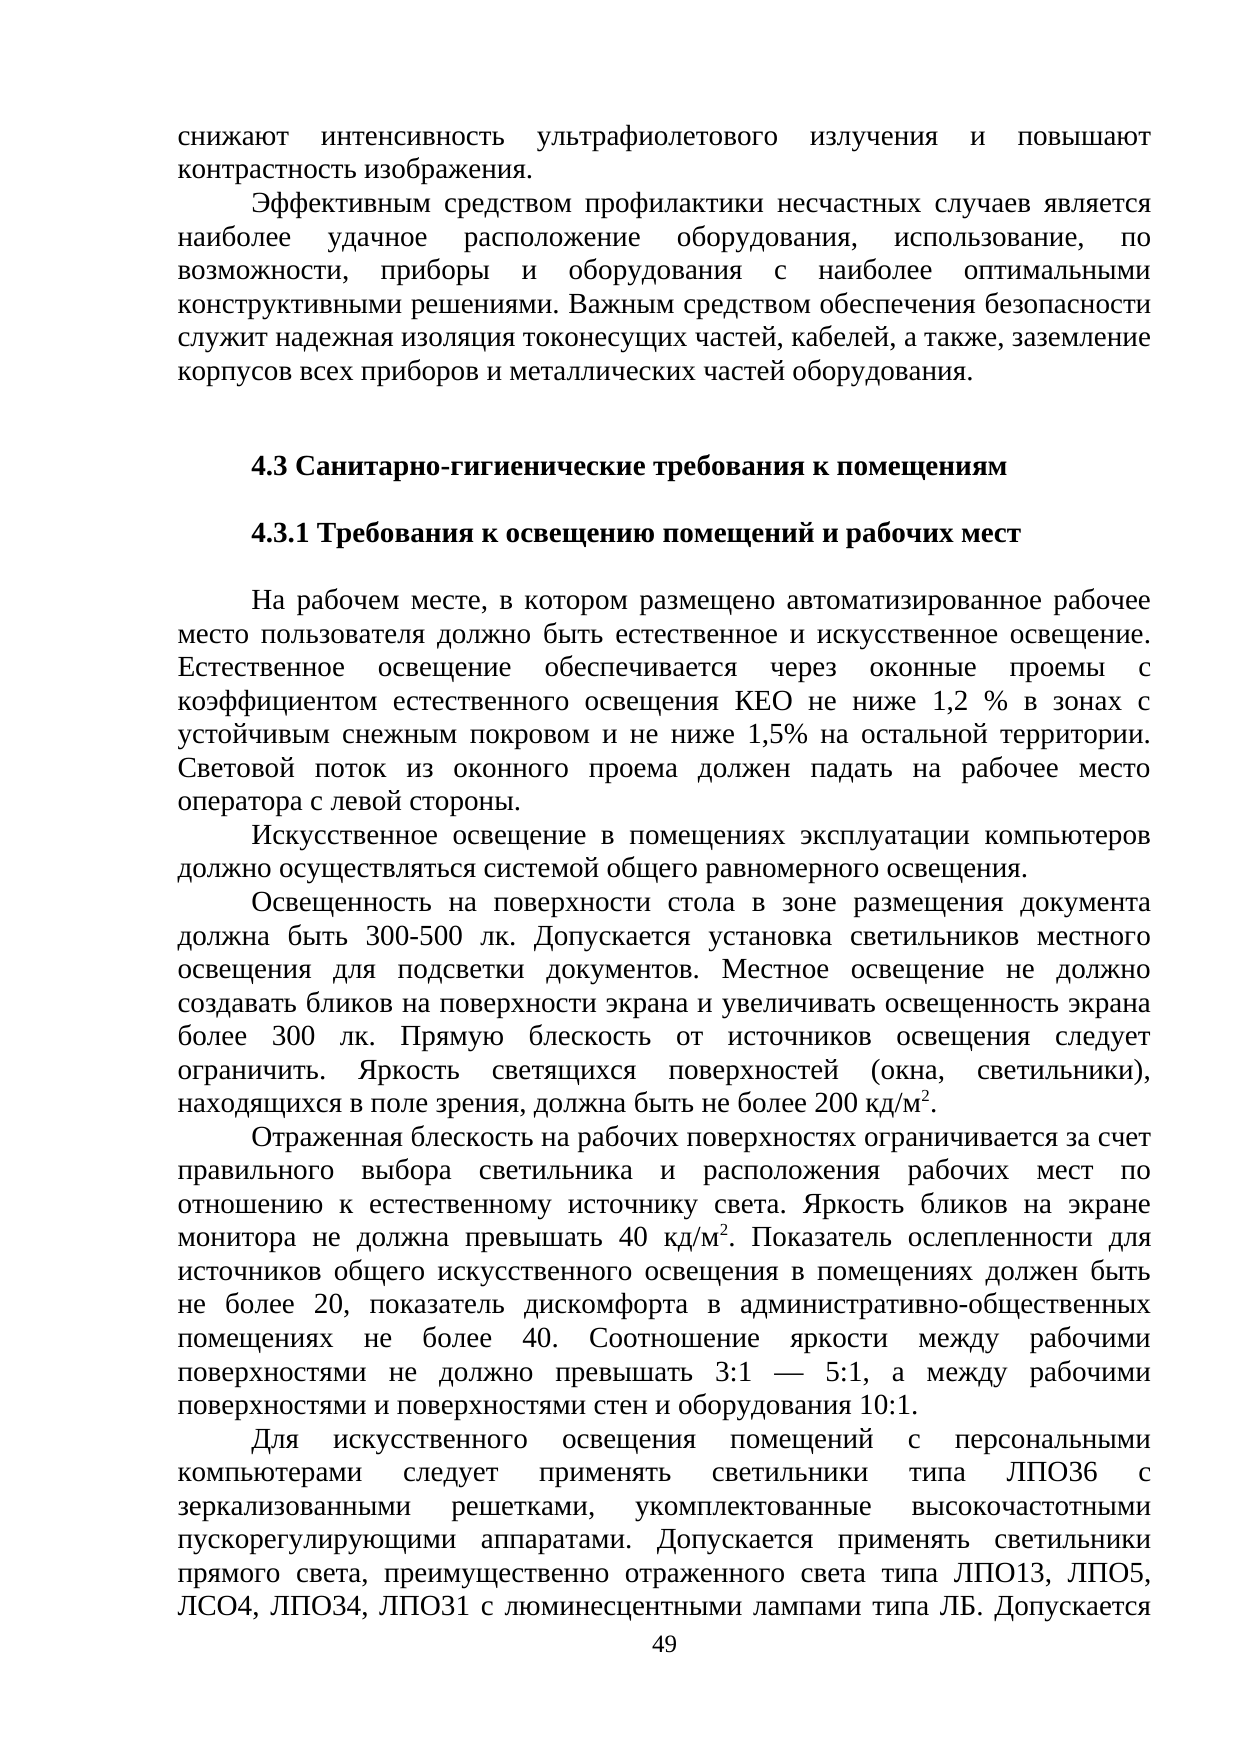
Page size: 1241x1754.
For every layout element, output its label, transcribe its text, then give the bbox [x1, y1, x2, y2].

text Освещенность на поверхности стола в зоне размещения документа должна быть 300-500 лк. Допускается установка светильников местного освещения для подсветки документов. Местное освещение не должно создавать бликов на поверхности экрана и увеличивать освещенность экрана более 300 лк. Прямую блескость от источников освещения следует ограничить. Яркость светящихся поверхностей (окна, светильники), находящихся в поле зрения, должна быть не более 200 кд/м2. [177, 884, 1152, 1119]
text Эффективным средством профилактики несчастных случаев является наиболее удачное расположение оборудования, использование, по возможности, приборы и оборудования с наиболее оптимальными конструктивными решениями. Важным средством обеспечения безопасности служит надежная изоляция токонесущих частей, кабелей, а также, заземление корпусов всех приборов и металлических частей оборудования. [177, 185, 1152, 386]
text Отраженная блескость на рабочих поверхностях ограничивается за счет правильного выбора светильника и расположения рабочих мест по отношению к естественному источнику света. Яркость бликов на экране монитора не должна превышать 40 кд/м2. Показатель ослепленности для источников общего искусственного освещения в помещениях должен быть не более 20, показатель дискомфорта в административно-общественных помещениях не более 40. Соотношение яркости между рабочими поверхностями не должно превышать 3:1 — 5:1, а между рабочими поверхностями и поверхностями стен и оборудования 10:1. [177, 1119, 1152, 1421]
text 4.3.1 Требования к освещению помещений и рабочих мест [177, 515, 1152, 549]
text На рабочем месте, в котором размещено автоматизированное рабочее место пользователя должно быть естественное и искусственное освещение. Естественное освещение обеспечивается через оконные проемы с коэффициентом естественного освещения КЕО не ниже 1,2 % в зонах с устойчивым снежным покровом и не ниже 1,5% на остальной территории. Световой поток из оконного проема должен падать на рабочее место оператора с левой стороны. [177, 582, 1152, 817]
text Искусственное освещение в помещениях эксплуатации компьютеров должно осуществляться системой общего равномерного освещения. [177, 817, 1152, 884]
text 4.3 Санитарно-гигиенические требования к помещениям [177, 448, 1152, 482]
